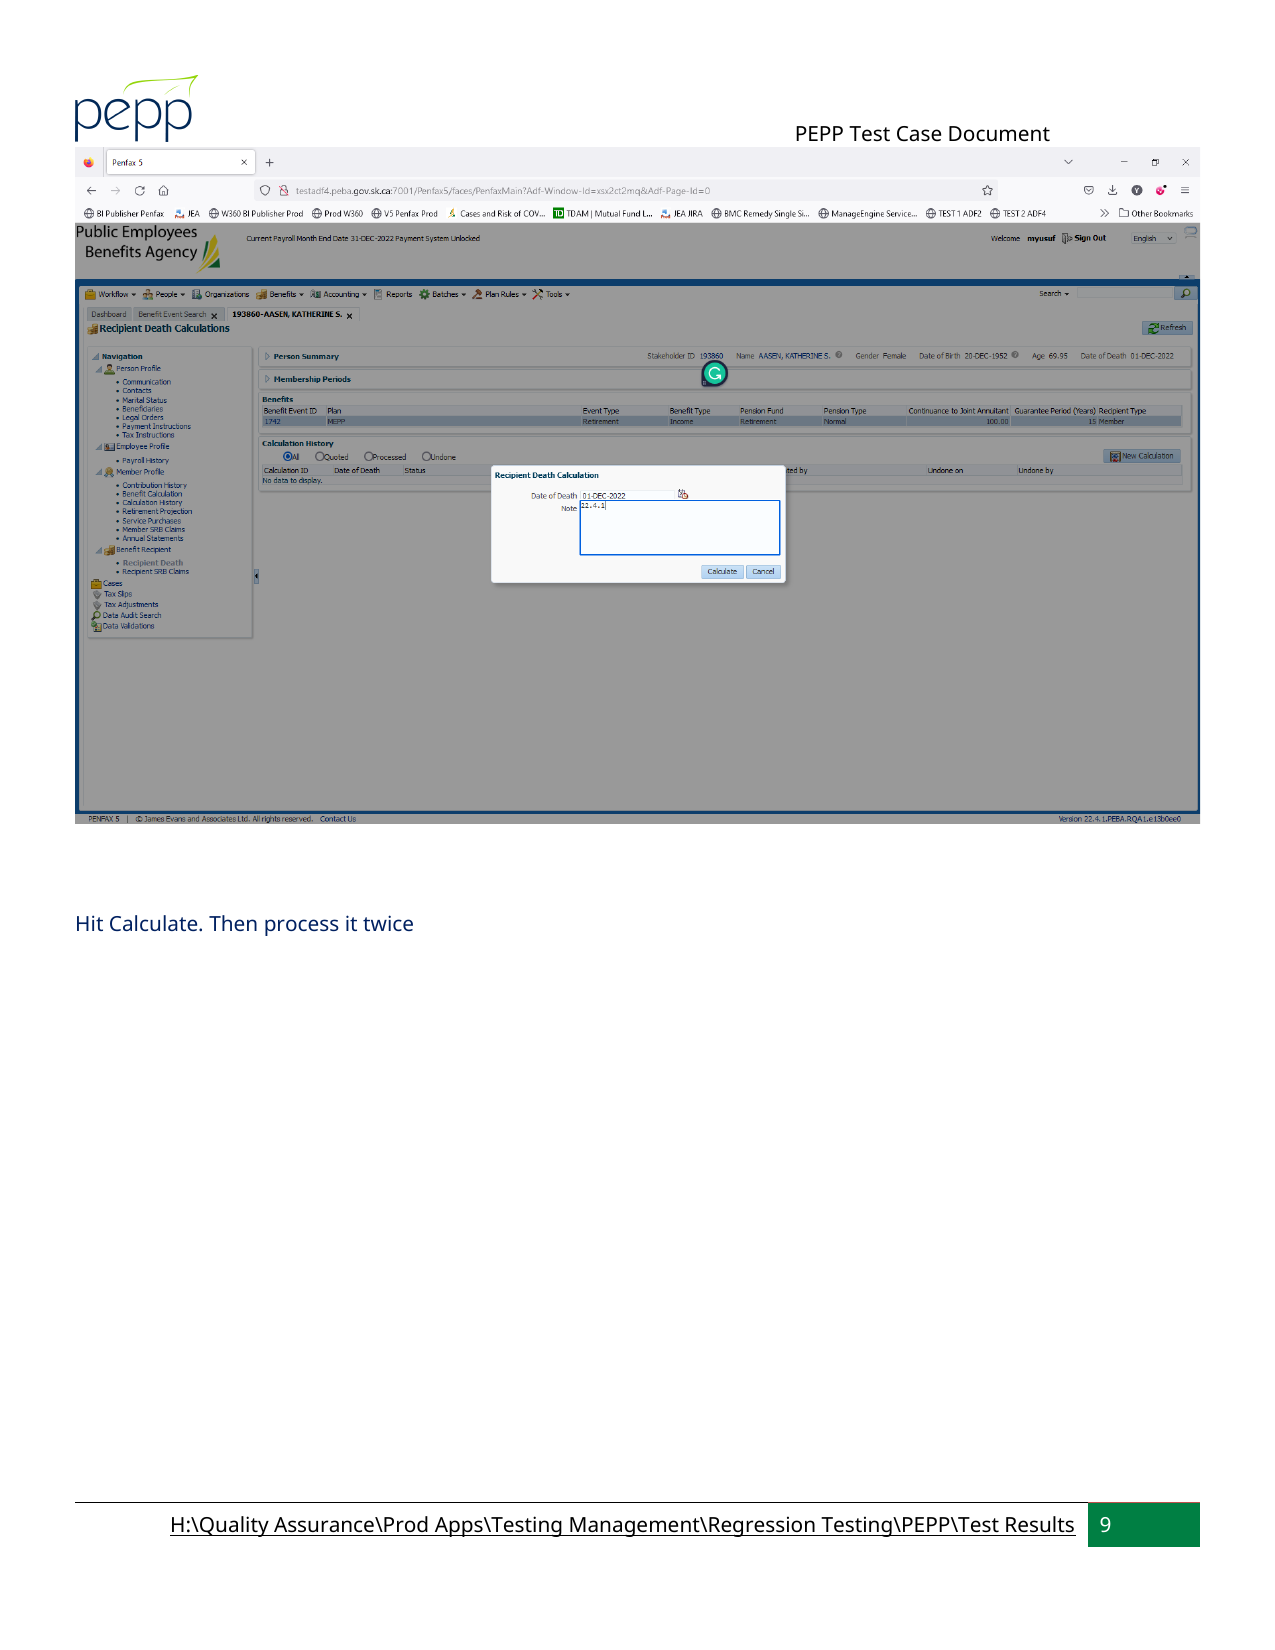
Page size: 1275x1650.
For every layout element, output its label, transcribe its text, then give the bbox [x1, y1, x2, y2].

picture [75, 75, 199, 142]
text Hit Calculate. Then process it twice [75, 909, 1200, 938]
picture [75, 147, 1200, 824]
